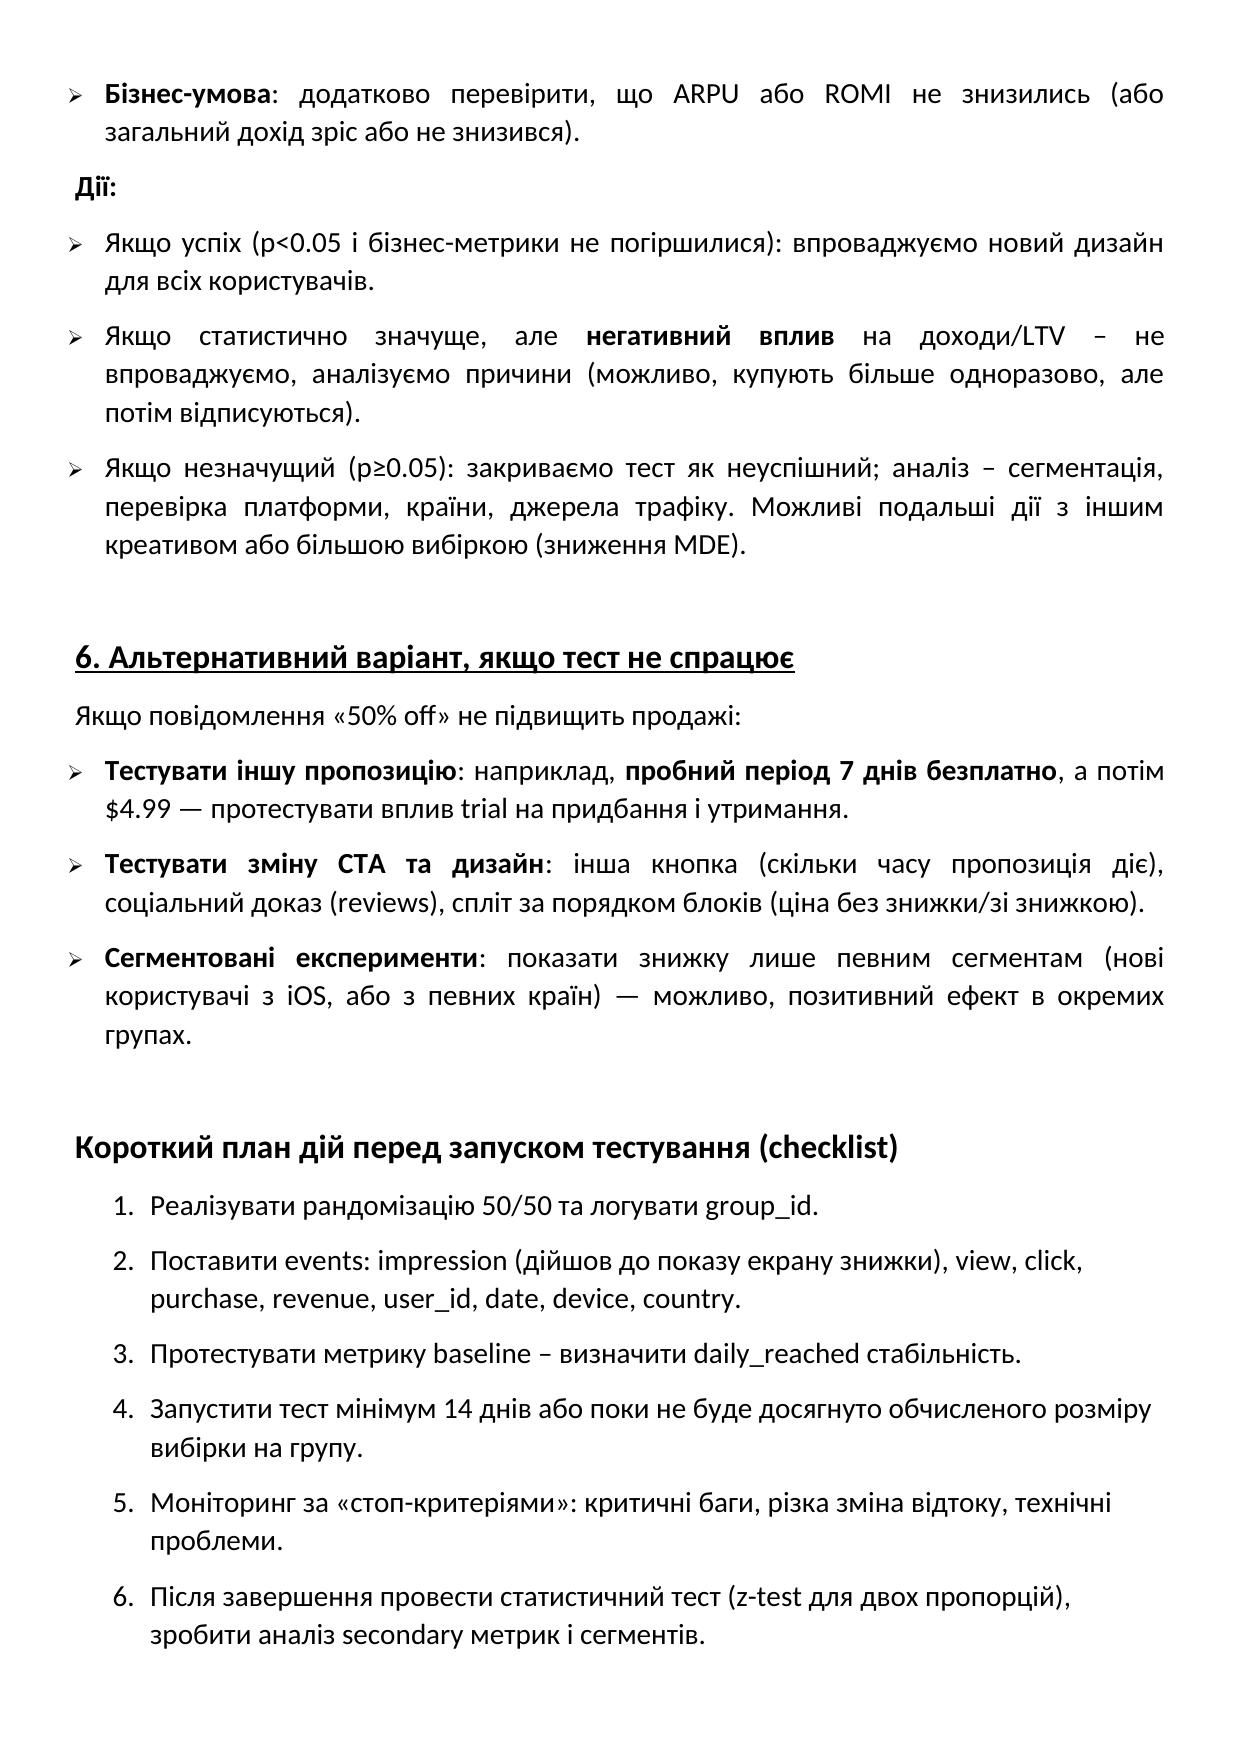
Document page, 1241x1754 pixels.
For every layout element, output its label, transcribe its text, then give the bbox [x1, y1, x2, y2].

list Сегментовані експерименти: показати знижку лише певним сегментам (нові користувачі з iOS, або з певних країн) — можливо, позитивний ефект в окремих групах. [67, 1033, 1165, 1145]
text 6. Альтернативний варіант, якщо тест не спрацює [75, 730, 1165, 771]
list Моніторинг за «стоп-критеріями»: критичні баги, різка зміна відтоку, технічні проблеми. [112, 1578, 1165, 1652]
text Короткий план дій перед запуском тестування (checklist) [75, 1220, 1165, 1260]
list Якщо незначущий (p≥0.05): закриваємо тест як неуспішний; аналіз – сегментація, перевірка платформи, країни, джерела трафіку. Можливі подальші дії з іншим креативом або більшою вибіркою (зниження MDE). [67, 543, 1165, 655]
list Реалізувати рандомізацію 50/50 та логувати group_id. [112, 1280, 1165, 1316]
list Якщо успіх (p<0.05 і бізнес-метрики не погіршилися): впроваджуємо новий дизайн для всіх користувачів. [67, 317, 1165, 391]
list Бізнес-умова: додатково перевірити, що ARPU або ROMI не знизились (або загальний дохід зріс або не знизився). [67, 168, 1165, 243]
list Поставити events: impression (дійшов до показу екрану знижки), view, click, purchase, revenue, user_id, date, device, country. [112, 1335, 1165, 1409]
list Протестувати метрику baseline – визначити daily_reached стабільність. [112, 1429, 1165, 1464]
list Якщо статистично значуще, але негативний вплив на доходи/LTV – не впроваджуємо, аналізуємо причини (можливо, купують більше одноразово, але потім відписуються). [67, 411, 1165, 523]
list Запустити тест мінімум 14 днів або поки не буде досягнуто обчисленого розміру вибірки на групу. [112, 1484, 1165, 1558]
text Якщо повідомлення «50% off» не підвищить продажі: [75, 790, 1165, 826]
list Тестувати зміну CTA та дизайн: інша кнопка (скільки часу пропозиція діє), соціальний доказ (reviews), спліт за порядком блоків (ціна без знижки/зі знижкою). [67, 939, 1165, 1013]
text Дії: [75, 262, 1165, 298]
list Статистична значущість: p-value < 0.05 (двосторонній тест) та різниця ≥ обраного MDE (наприклад, ≥ +3 pp). [67, 75, 1165, 149]
list Тестувати іншу пропозицію: наприклад, пробний період 7 днів безплатно, а потім $4.99 — протестувати вплив trial на придбання і утримання. [67, 846, 1165, 919]
